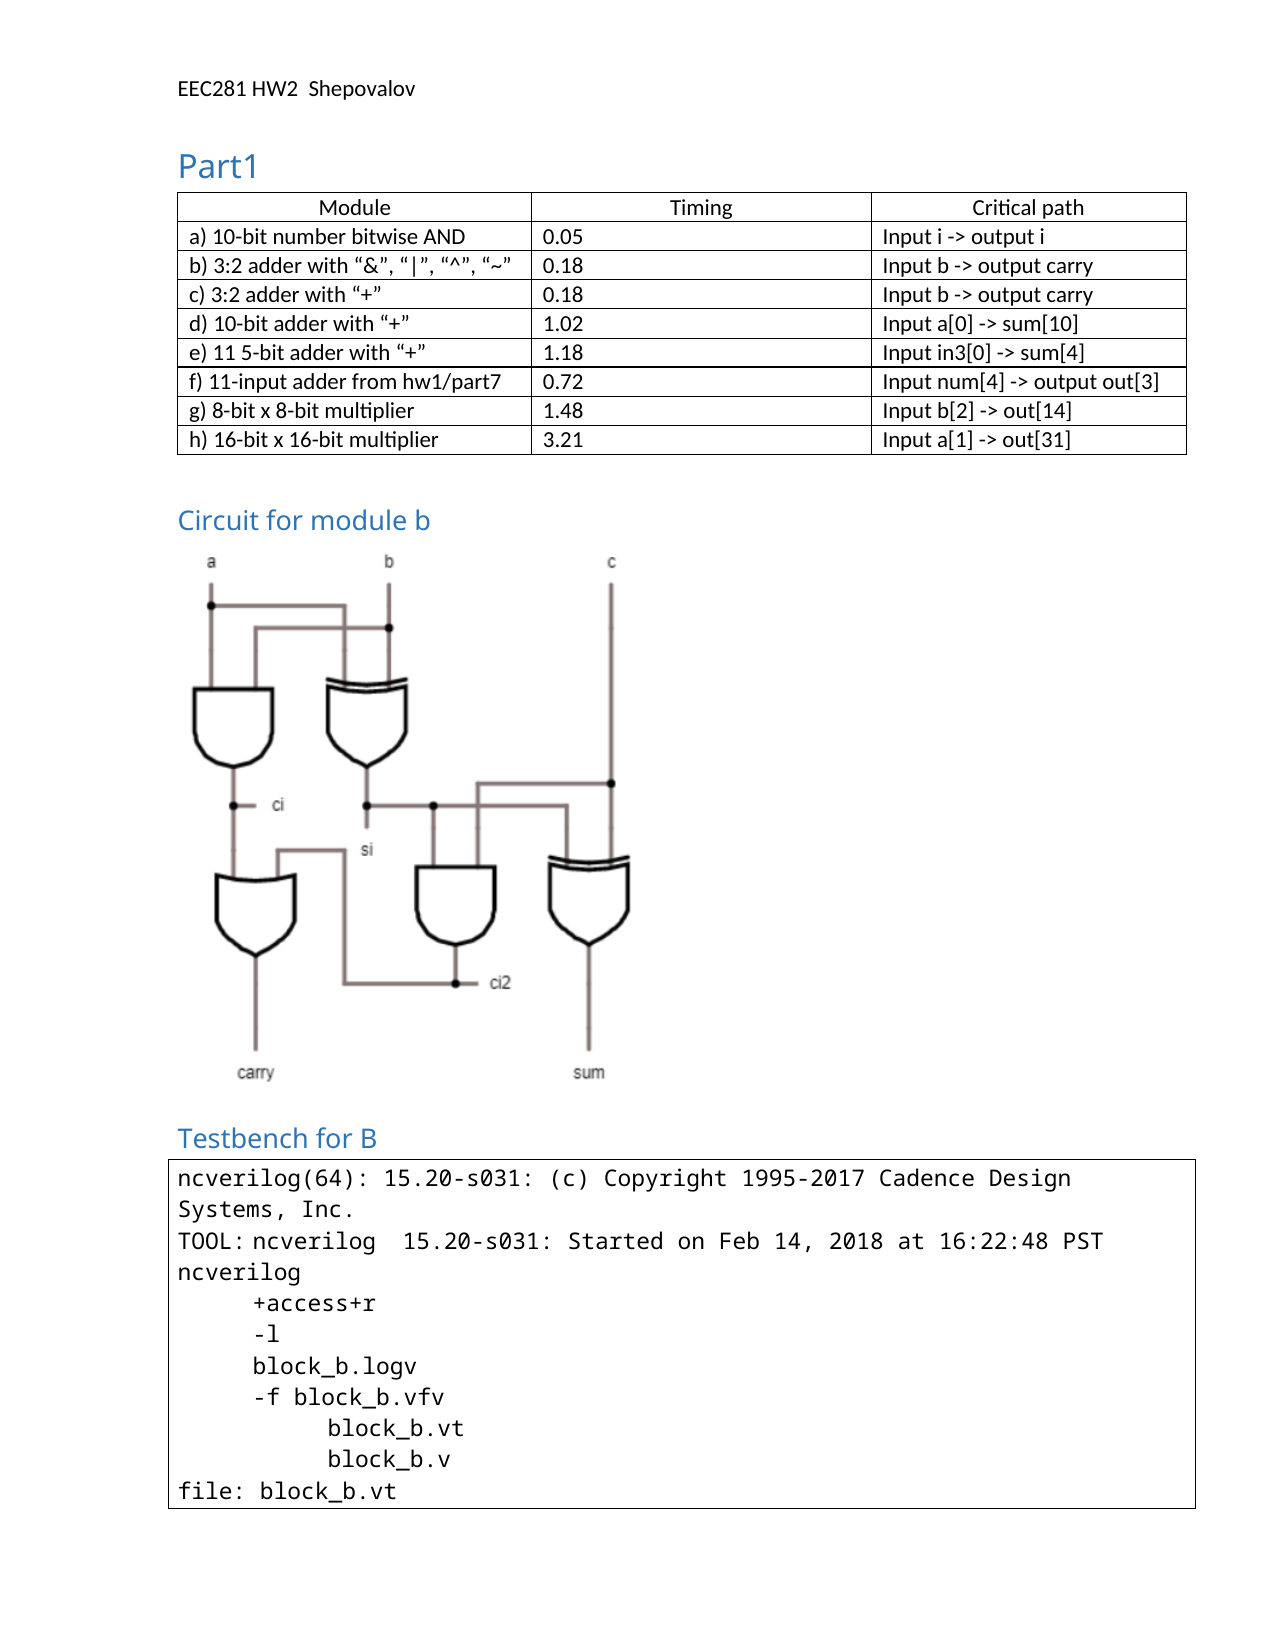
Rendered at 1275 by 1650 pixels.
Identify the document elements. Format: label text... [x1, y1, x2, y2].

table_cell 1.02 [532, 309, 871, 337]
table_cell f) 11-input adder from hw1/part7 [178, 368, 531, 396]
table_header Module [178, 193, 531, 221]
table_cell 0.05 [532, 222, 871, 250]
table_cell Input b -> output carry [872, 251, 1186, 279]
table_cell b) 3:2 adder with “&”, “|”, “^”, “~” [178, 251, 531, 279]
table_cell 0.18 [532, 251, 871, 279]
table_cell Input b -> output carry [872, 280, 1186, 308]
table_cell Input a[1] -> out[31] [872, 426, 1186, 454]
table_cell 3.21 [532, 426, 871, 454]
subtitle Circuit for module b [177, 502, 1186, 538]
table_cell h) 16-bit x 16-bit multiplier [178, 426, 531, 454]
text +access+r [177, 1287, 1186, 1318]
table_cell d) 10-bit adder with “+” [178, 309, 531, 337]
table_cell c) 3:2 adder with “+” [178, 280, 531, 308]
table_cell a) 10-bit number bitwise AND [178, 222, 531, 250]
table_header Timing [532, 193, 871, 221]
text ncverilog(64): 15.20-s031: (c) Copyright 1995-2017 Cadence Design Systems, Inc. [169, 1160, 1195, 1225]
table_cell Input b[2] -> out[14] [872, 397, 1186, 424]
text file: block_b.vt [169, 1472, 1195, 1508]
text ncverilog [177, 1256, 1186, 1287]
table_cell Input a[0] -> sum[10] [872, 309, 1186, 337]
text block_b.vt [177, 1412, 1186, 1443]
text -f block_b.vfv [177, 1381, 1186, 1412]
text TOOL: ncverilog 15.20-s031: Started on Feb 14, 2018 at 16:22:48 PST [177, 1225, 1186, 1256]
table_cell Input i -> output i [872, 222, 1186, 250]
text block_b.logv [177, 1350, 1186, 1381]
table_cell 0.18 [532, 280, 871, 308]
table_cell Input num[4] -> output out[3] [872, 368, 1186, 396]
table_cell e) 11 5-bit adder with “+” [178, 339, 531, 366]
table_cell Input in3[0] -> sum[4] [872, 339, 1186, 366]
table_cell g) 8-bit x 8-bit multiplier [178, 397, 531, 424]
text block_b.v [177, 1443, 1186, 1472]
table_cell 1.48 [532, 397, 871, 424]
table_cell 1.18 [532, 339, 871, 366]
text -l [177, 1318, 1186, 1350]
table_cell 0.72 [532, 368, 871, 396]
subtitle Part1 [177, 143, 1186, 188]
table_header Critical path [872, 193, 1186, 221]
subtitle Testbench for B [177, 1119, 1186, 1156]
